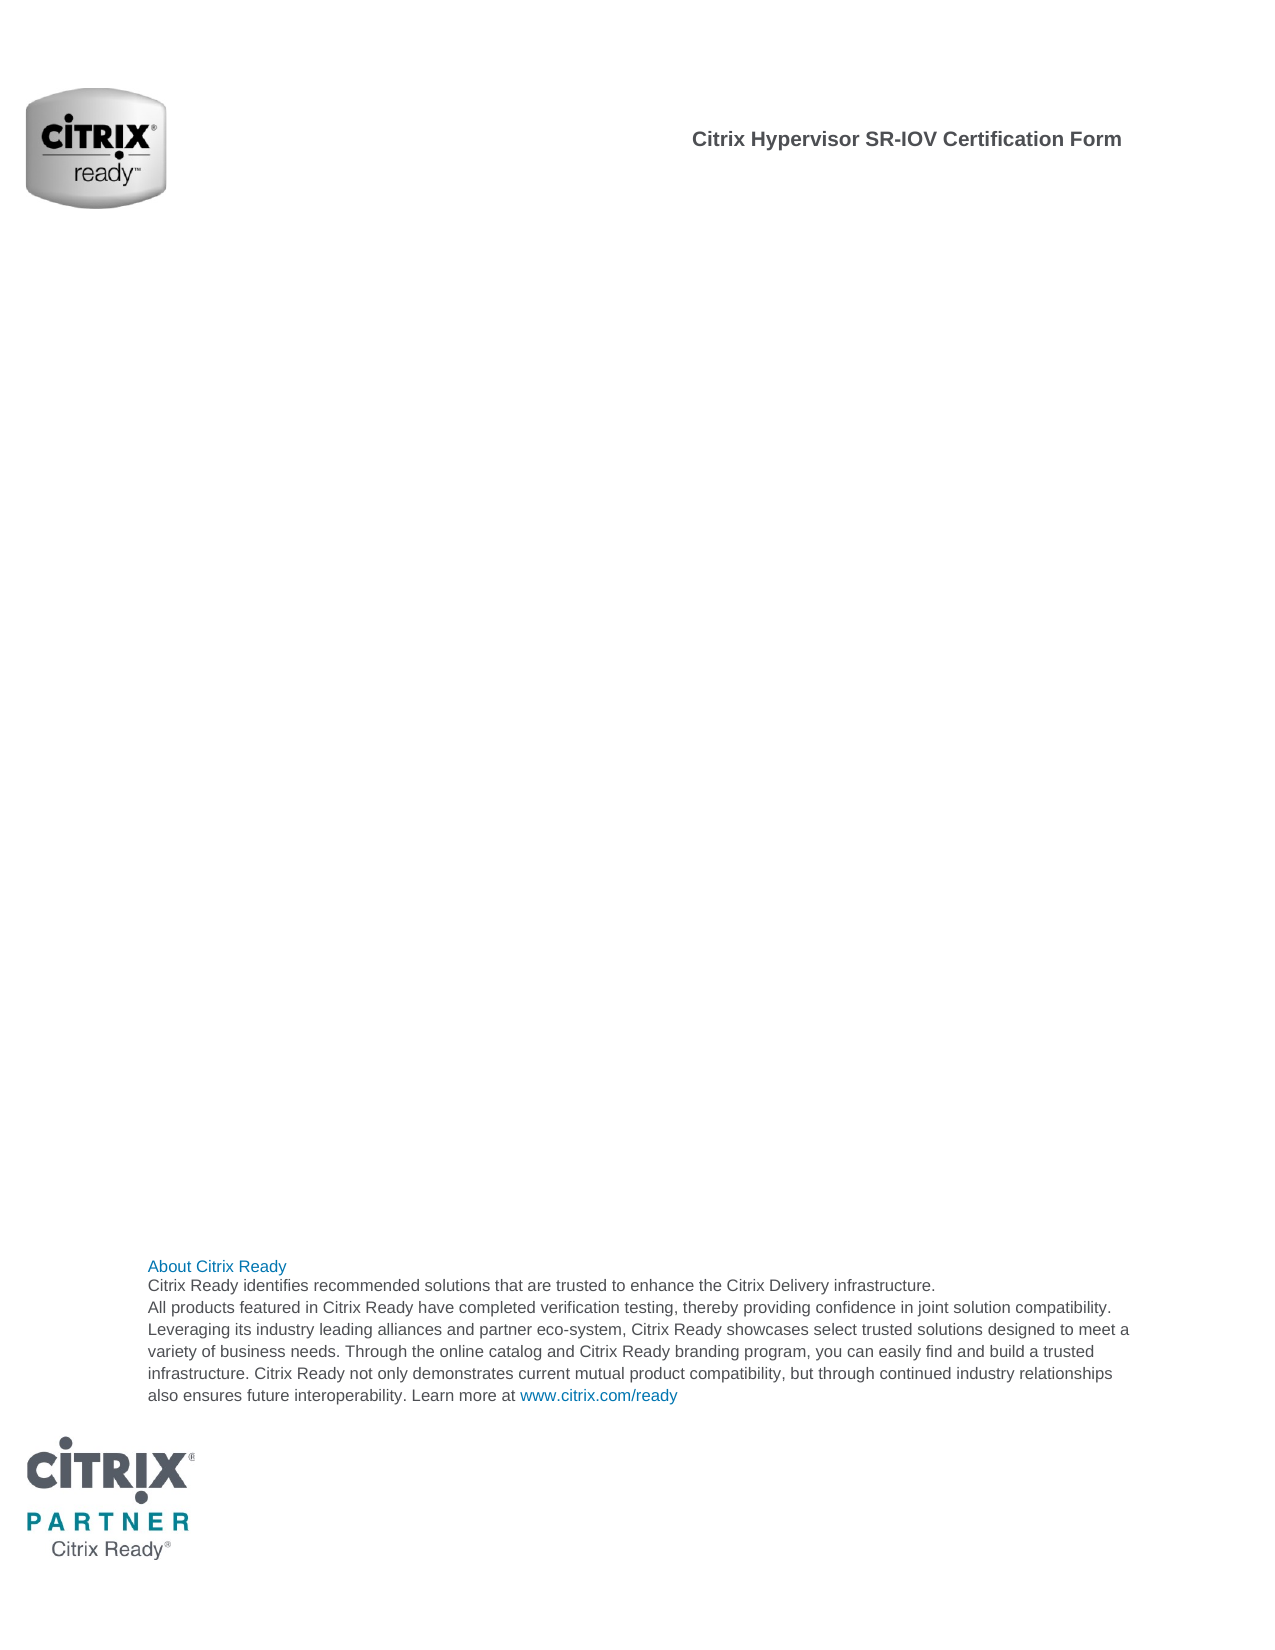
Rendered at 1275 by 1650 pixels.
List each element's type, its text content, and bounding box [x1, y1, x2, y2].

text Citrix Hypervisor SR-IOV Certification Form [185, 127, 1122, 151]
picture [25, 1436, 195, 1558]
picture [25, 88, 167, 209]
text Citrix Ready identifies recommended solutions that are trusted to enhance the Citrix Delivery infrastructure. All products featured in Citrix Ready have completed verification testing, thereby providing confidence in joint solution compatibility. Leveraging its industry leading alliances and partner eco-system, Citrix Ready showcases select trusted solutions designed to meet a variety of business needs. Through the online catalog and Citrix Ready branding program, you can easily find and build a trusted infrastructure. Citrix Ready not only demonstrates current mutual product compatibility, but through continued industry relationships also ensures future interoperability. Learn more at www.citrix.com/ready [148, 1276, 1137, 1405]
text About Citrix Ready [148, 1257, 1137, 1276]
